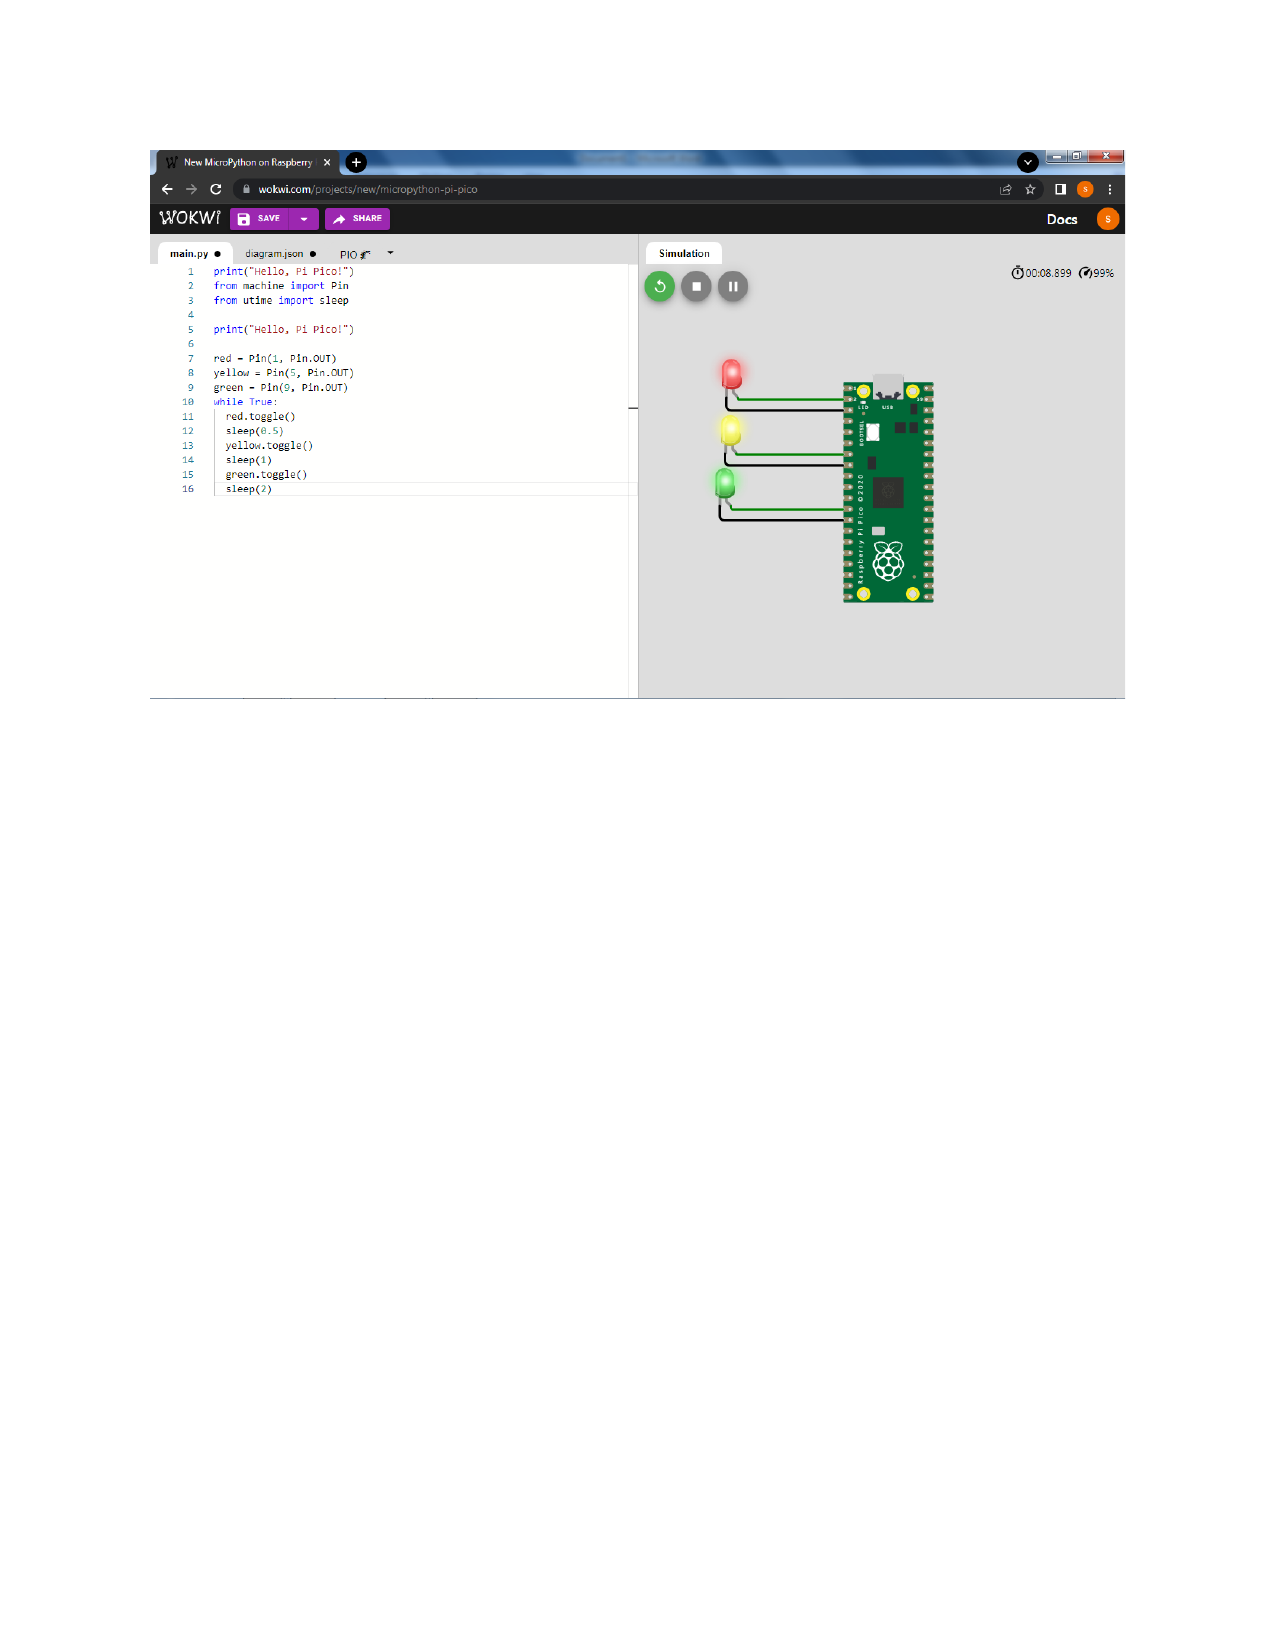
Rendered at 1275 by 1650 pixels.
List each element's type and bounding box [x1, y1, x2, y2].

picture [150, 150, 1125, 699]
